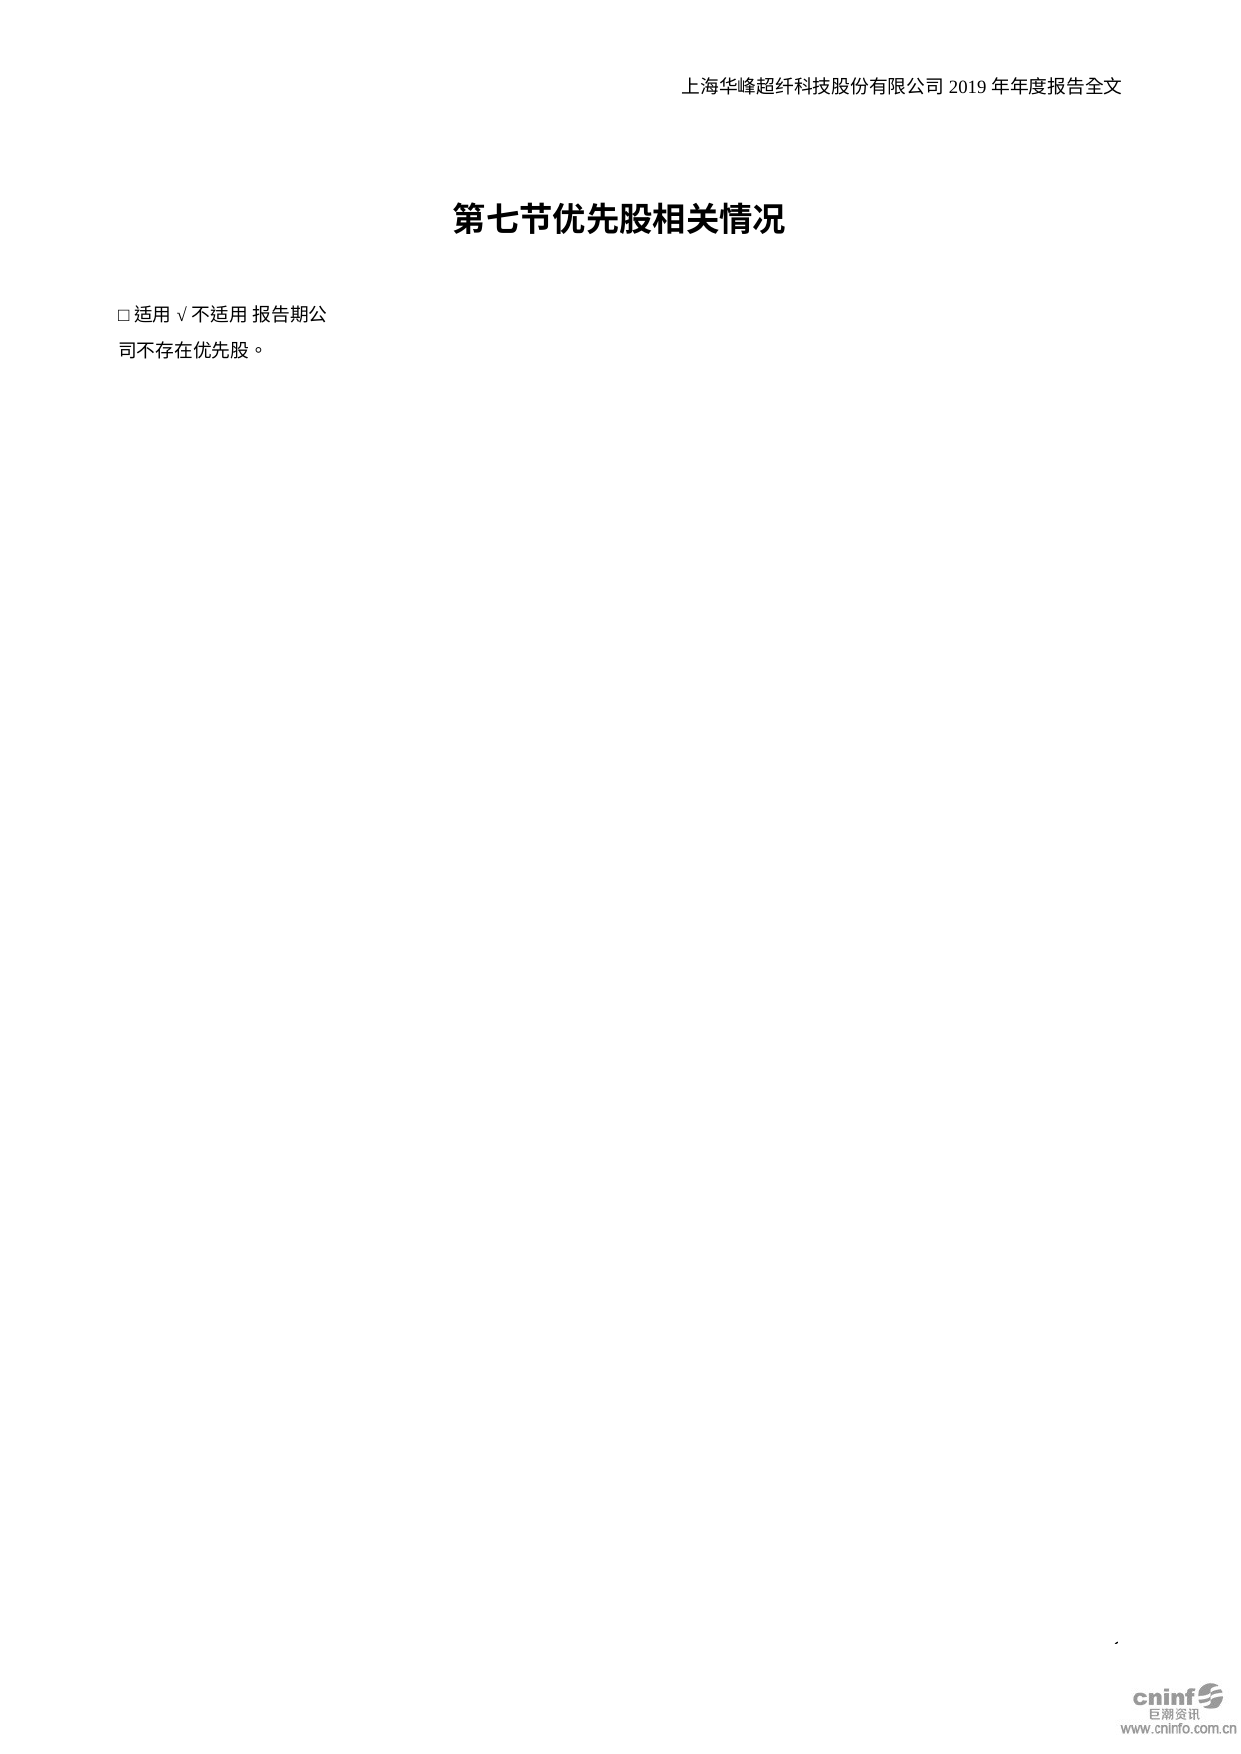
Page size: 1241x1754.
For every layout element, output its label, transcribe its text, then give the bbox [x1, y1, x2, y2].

picture [1115, 1680, 1240, 1737]
subtitle 第七节优先股相关情况 [453, 196, 1123, 241]
text □ 适用 √ 不适用 报告期公司不存在优先股。 [118, 302, 345, 363]
